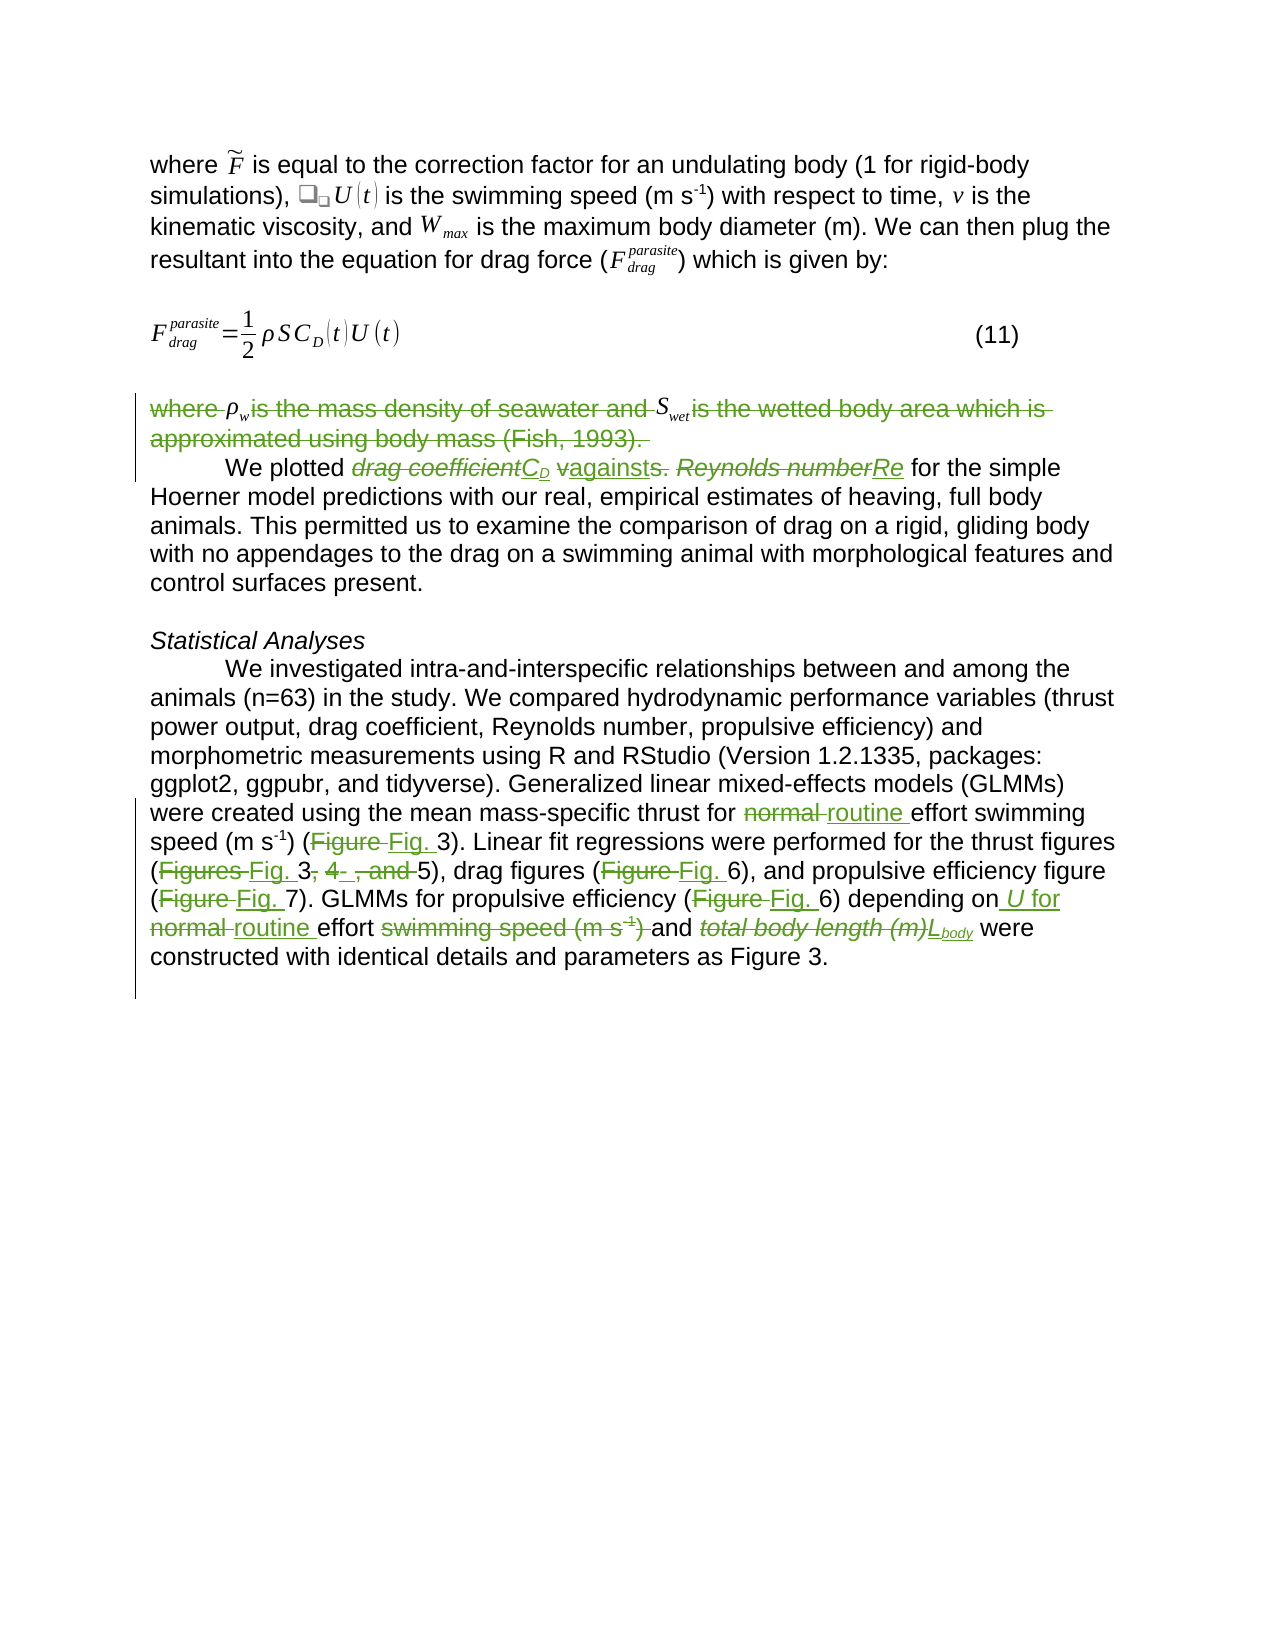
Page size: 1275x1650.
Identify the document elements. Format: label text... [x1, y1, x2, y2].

text where is equal to the correction factor for an undulating body (1 for rigid-body simulations), is the swimming speed (m s-1) with respect to time, is the kinematic viscosity, and is the maximum body diameter (m). We can then plug the resultant into the equation for drag force () which is given by: [150, 150, 1125, 277]
text We plotted for the simple Hoerner model predictions with our real, empirical estimates of heaving, full body animals. This permitted us to examine the comparison of drag on a rigid, gliding body with no appendages to the drag on a swimming animal with morphological features and control surfaces present. [150, 453, 1125, 597]
text Statistical Analyses [150, 626, 1125, 654]
text We investigated intra-and-interspecific relationships between and among the animals (n=63) in the study. We compared hydrodynamic performance variables (thrust power output, drag coefficient, Reynolds number, propulsive efficiency) and morphometric measurements using R and RStudio (Version 1.2.1335, packages: ggplot2, ggpubr, and tidyverse). Generalized linear mixed-effects models (GLMMs) were created using the mean mass-specific thrust for effort swimming speed (m s-1) (3). Linear fit regressions were performed for the thrust figures (3 5), drag figures (6), and propulsive efficiency figure (7). GLMMs for propulsive efficiency (6) depending on effort and were constructed with identical details and parameters as Figure 3. [150, 654, 1125, 971]
text (11) [150, 305, 1125, 364]
